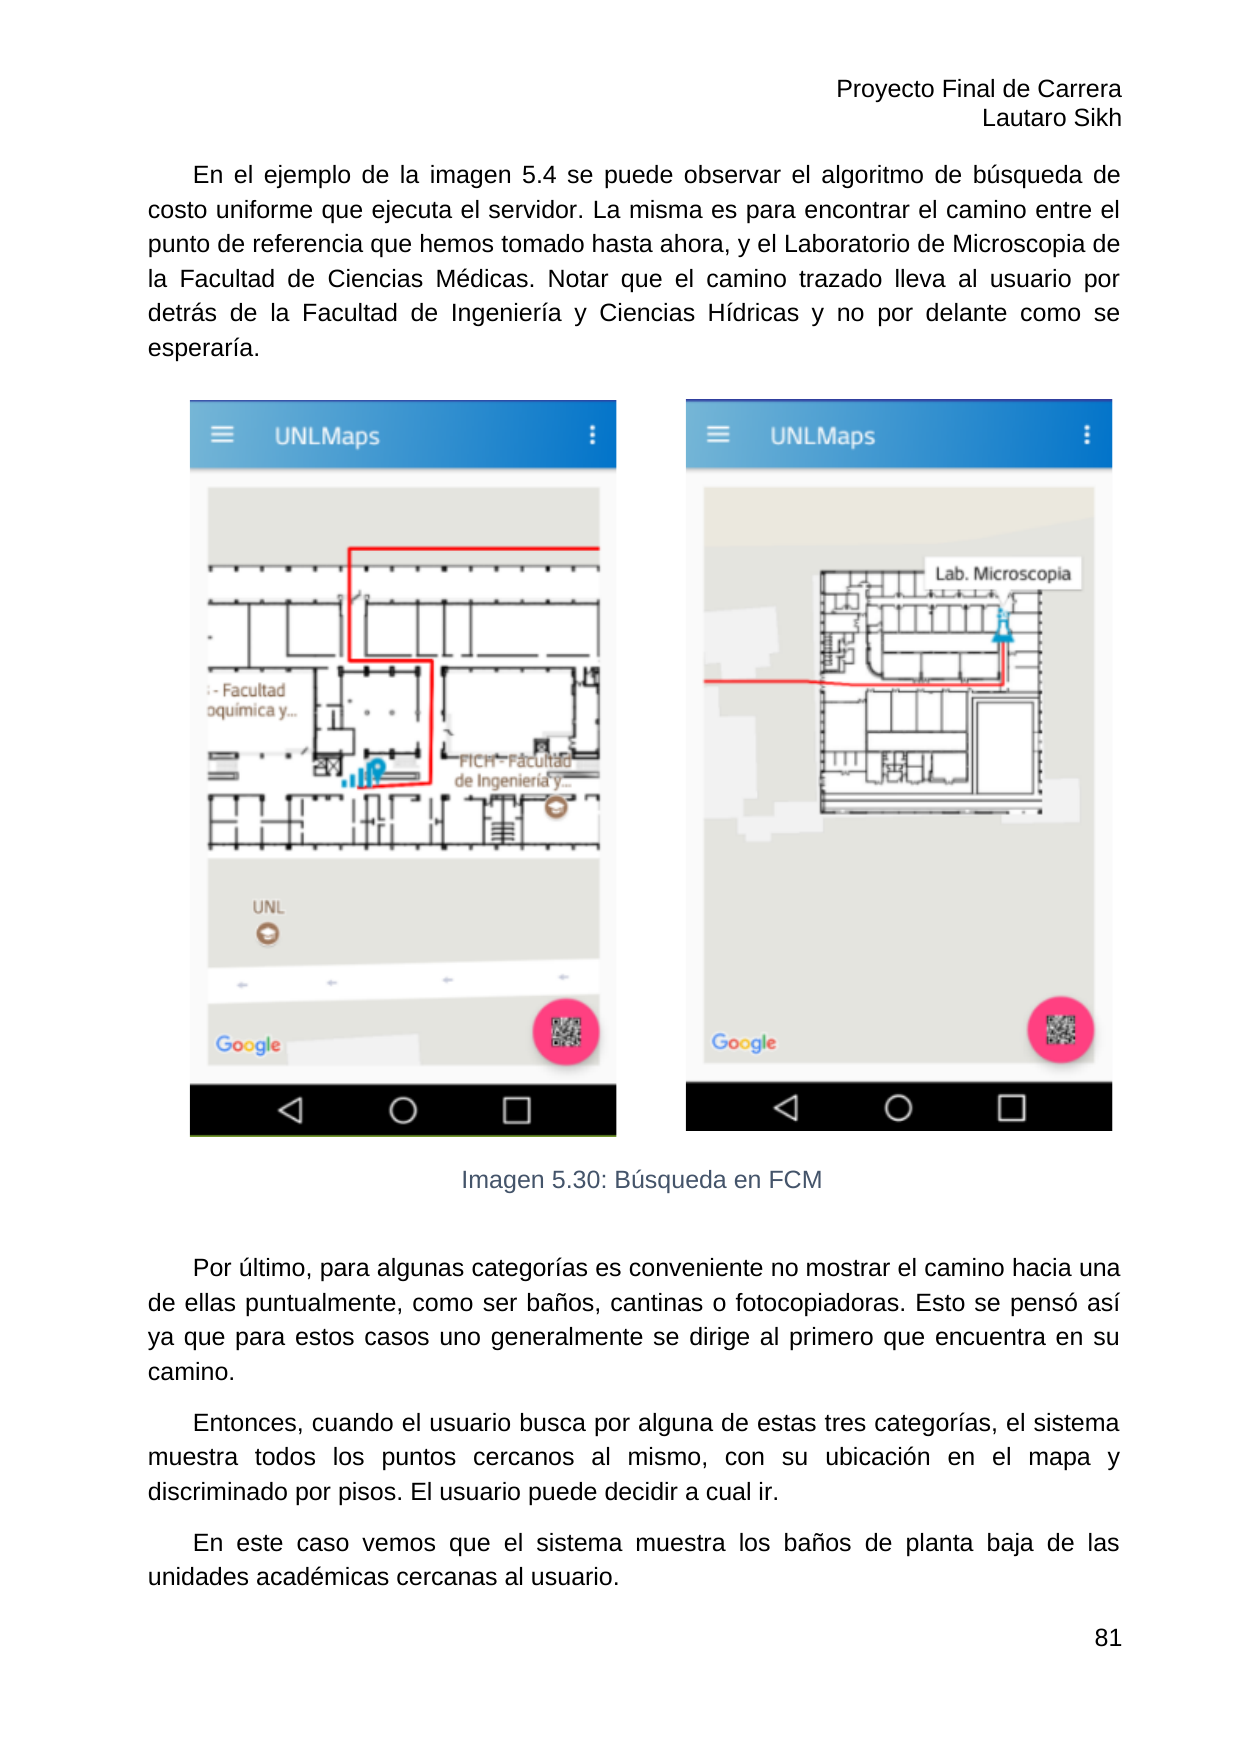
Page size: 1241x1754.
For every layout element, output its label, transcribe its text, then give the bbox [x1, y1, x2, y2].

picture [188, 400, 616, 1134]
text En este caso vemos que el sistema muestra los baños de planta baja de las unidades académicas cercanas al usuario. [148, 1528, 1122, 1591]
text En el ejemplo de la imagen 5.4 se puede observar el algoritmo de búsqueda de costo uniforme que ejecuta el servidor. La misma es para encontrar el camino entre el punto de referencia que hemos tomado hasta ahora, y el Laboratorio de Microscopia de la Facultad de Ciencias Médicas. Notar que el camino trazado lleva al usuario por detrás de la Facultad de Ingeniería y Ciencias Hídricas y no por delante como se esperaría. [148, 160, 1122, 361]
picture [684, 399, 1112, 1128]
text Entonces, cuando el usuario busca por alguna de estas tres categorías, el sistema muestra todos los puntos cercanos al mismo, con su ubicación en el mapa y discriminado por pisos. El usuario puede decidir a cual ir. [148, 1408, 1122, 1505]
text Por último, para algunas categorías es conveniente no mostrar el camino hacia una de ellas puntualmente, como ser baños, cantinas o fotocopiadoras. Esto se pensó así ya que para estos casos uno generalmente se dirige al primero que encuentra en su camino. [148, 1253, 1122, 1385]
